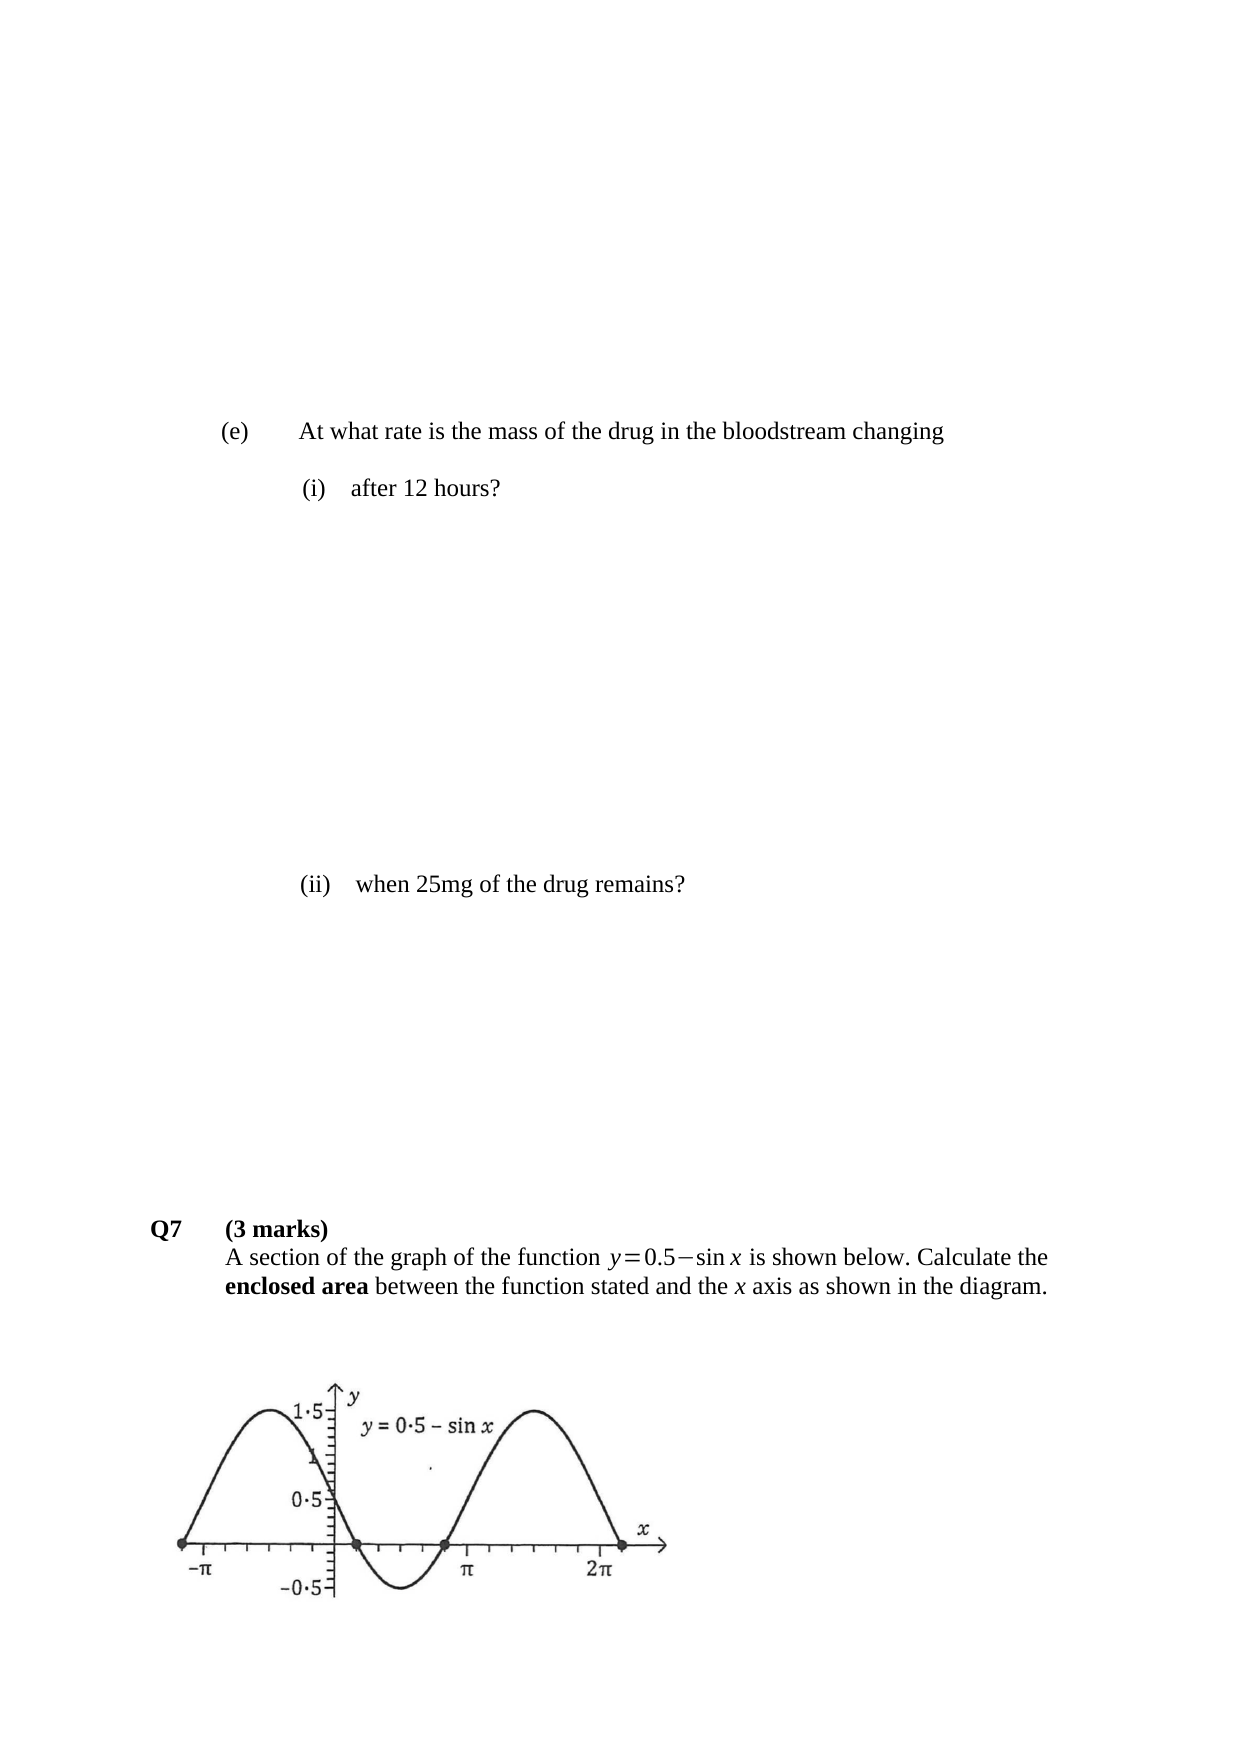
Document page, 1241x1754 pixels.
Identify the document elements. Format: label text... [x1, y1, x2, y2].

text A section of the graph of the function is shown below. Calculate the enclosed area between the function stated and the x axis as shown in the diagram. [150, 1242, 1090, 1300]
text Q7 (3 marks) [150, 1214, 1090, 1242]
text (e) At what rate is the mass of the drug in the bloodstream changing [150, 416, 1090, 445]
text (ii) when 25mg of the drug remains? [150, 869, 1090, 897]
text (i) after 12 hours? [150, 473, 1090, 502]
picture [150, 1357, 667, 1604]
